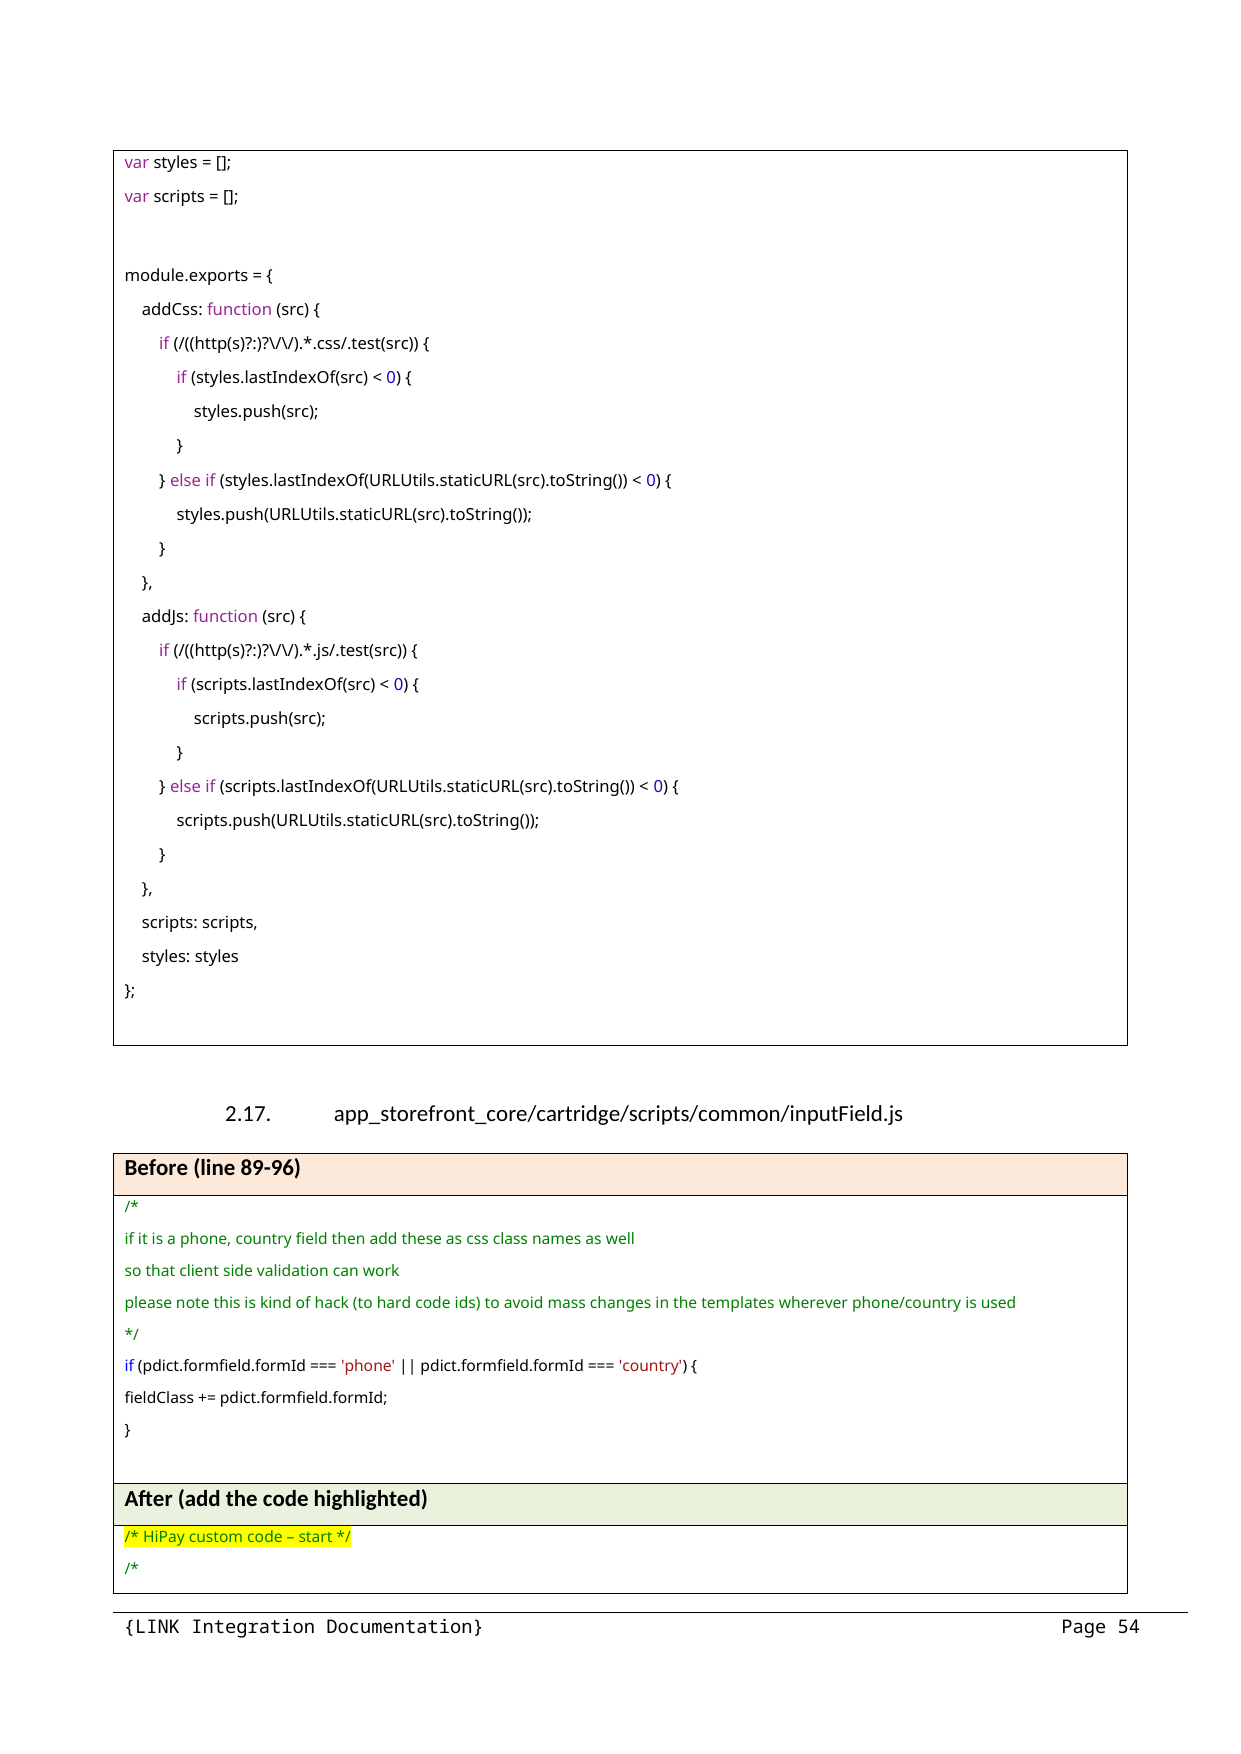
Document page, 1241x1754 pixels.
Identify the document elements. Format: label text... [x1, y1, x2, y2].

table_cell /* if it is a phone, country field then add these as css class names as well so that client side validation can work please note this is kind of hack (to hard code ids) to avoid mass changes in the templates wherever phone/country is used */ if (pdict.formfield.formId === 'phone' || pdict.formfield.formId === 'country') { fieldClass += pdict.formfield.formId; } [114, 1196, 1127, 1483]
list app_storefront_core/cartridge/scripts/common/inputField.js [225, 1099, 1128, 1127]
table_header Before (line 89-96) [114, 1154, 1127, 1195]
table_cell After (add the code highlighted) [114, 1484, 1127, 1525]
